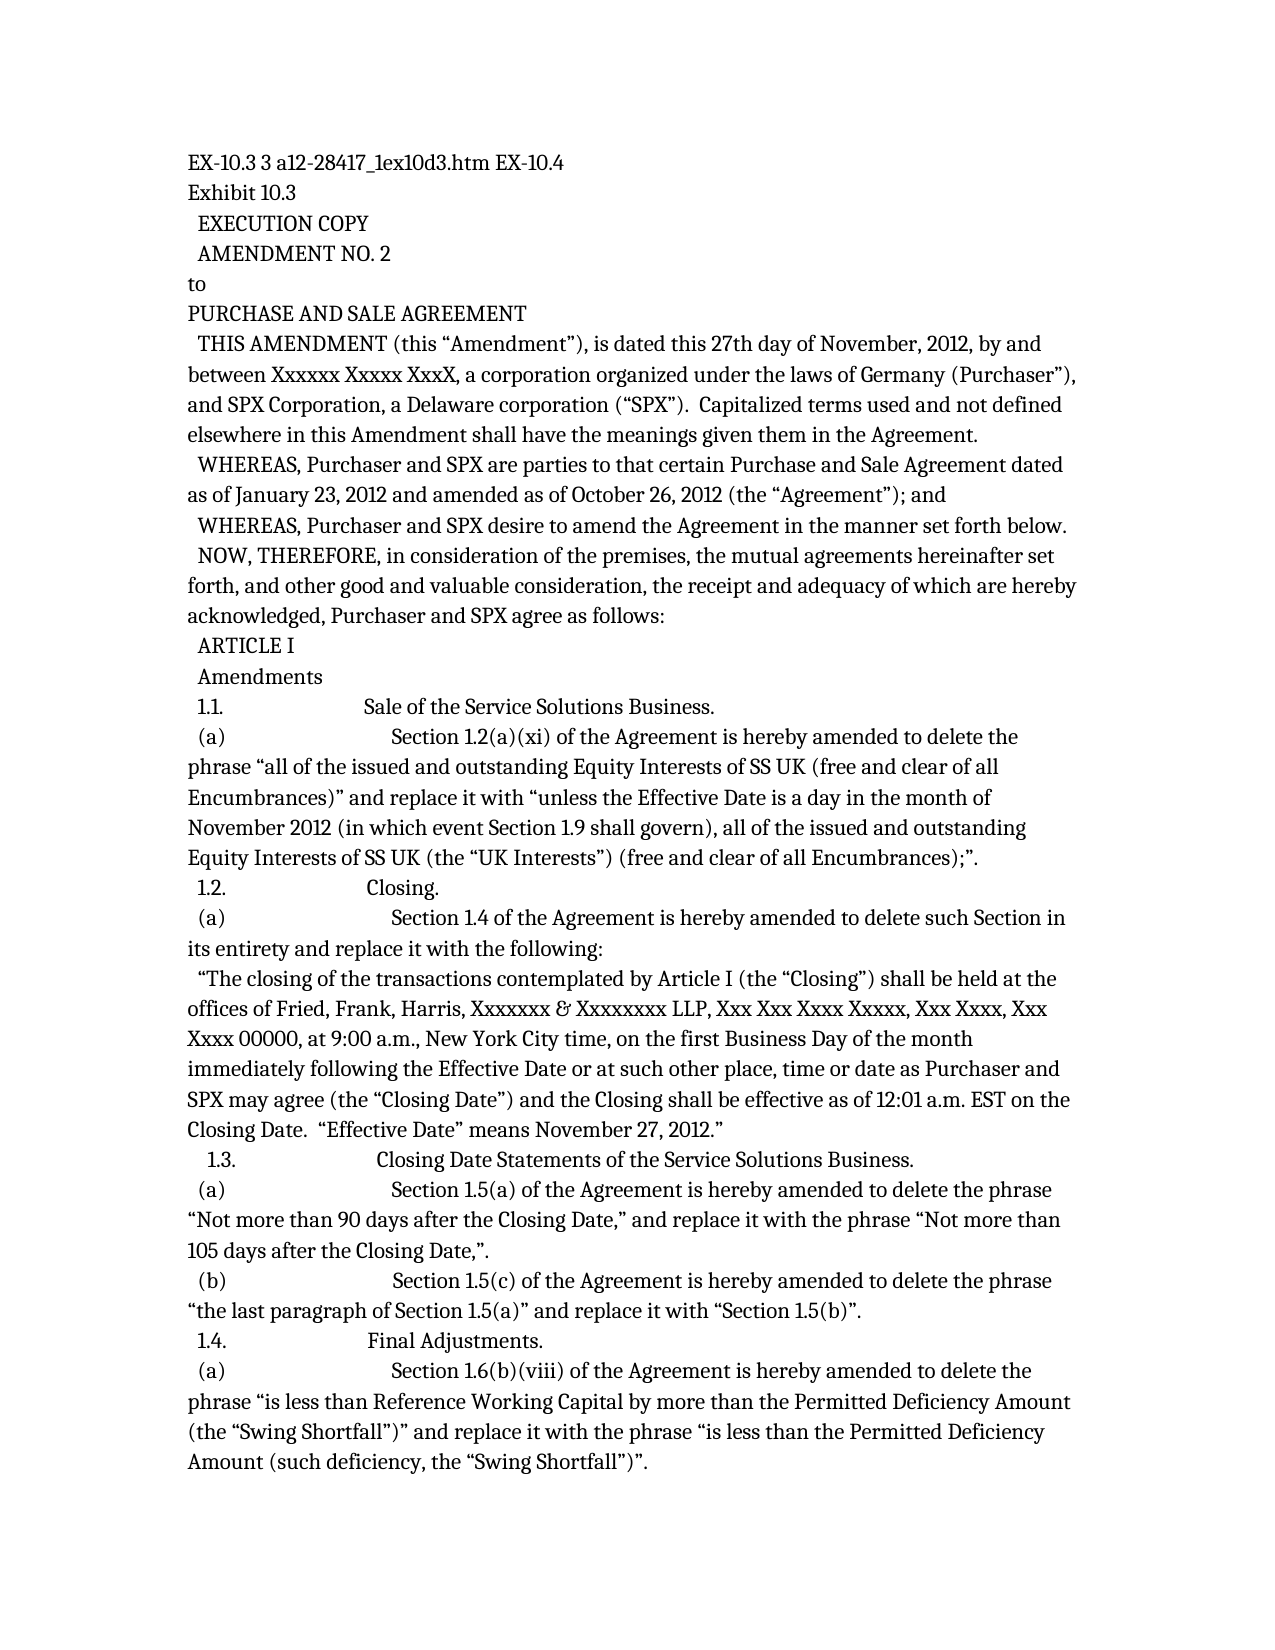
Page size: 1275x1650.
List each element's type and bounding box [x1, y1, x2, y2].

text [187, 150, 1087, 1475]
